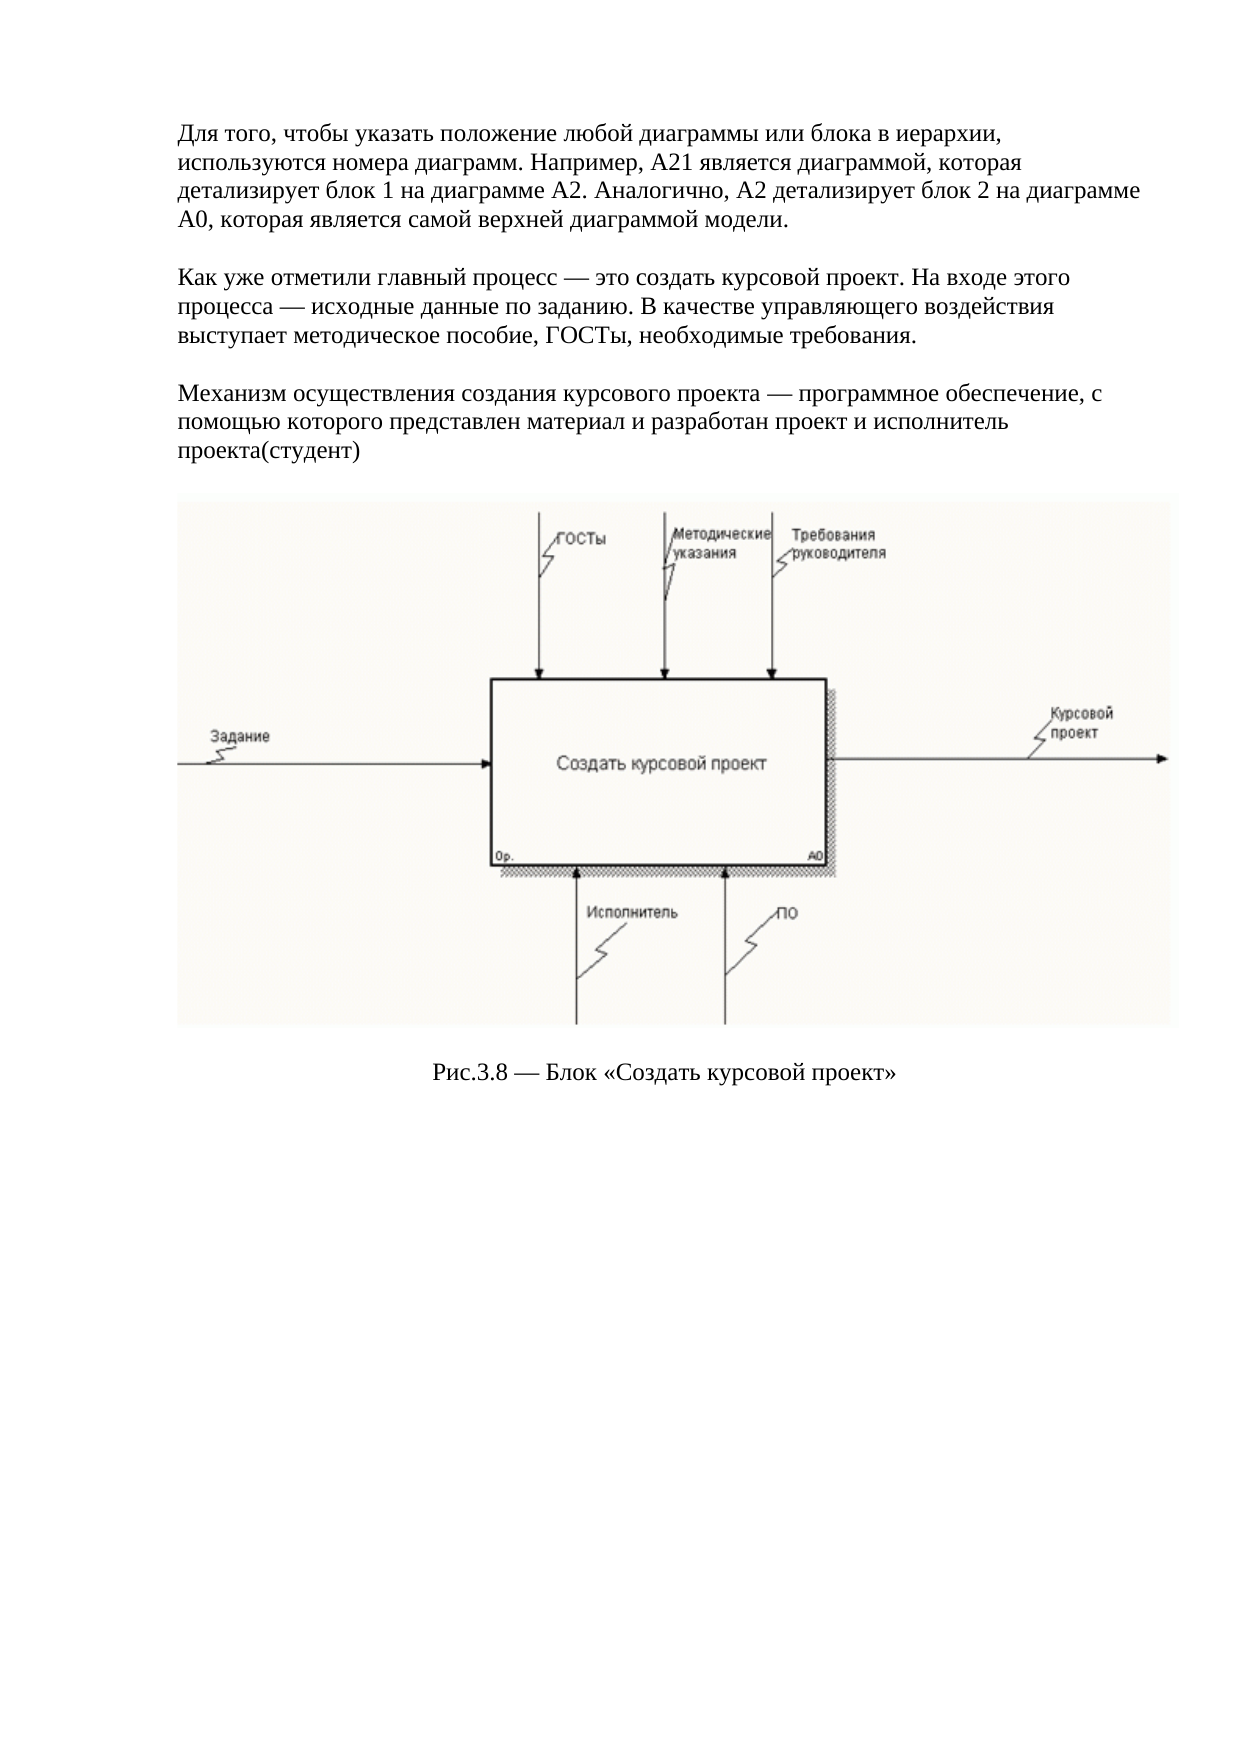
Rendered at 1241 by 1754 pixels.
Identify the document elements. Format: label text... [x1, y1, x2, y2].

text Как уже отметили главный процесс — это создать курсовой проект. На входе этого процесса — исходные данные по заданию. В качестве управляющего воздействия выступает методическое пособие, ГОСТы, необходимые требования. [177, 262, 1152, 348]
text Для того, чтобы указать положение любой диаграммы или блока в иерархии, используются номера диаграмм. Например, А21 является диаграммой, которая детализирует блок 1 на диаграмме А2. Аналогично, А2 детализирует блок 2 на диаграмме А0, которая является самой верхней диаграммой модели. [177, 118, 1152, 233]
text Механизм осуществления создания курсового проекта — программное обеспечение, с помощью которого представлен материал и разработан проект и исполнитель проекта(студент) [177, 378, 1152, 464]
picture [177, 493, 1179, 1028]
text Рис.3.8 — Блок «Создать курсовой проект» [177, 1057, 1152, 1086]
